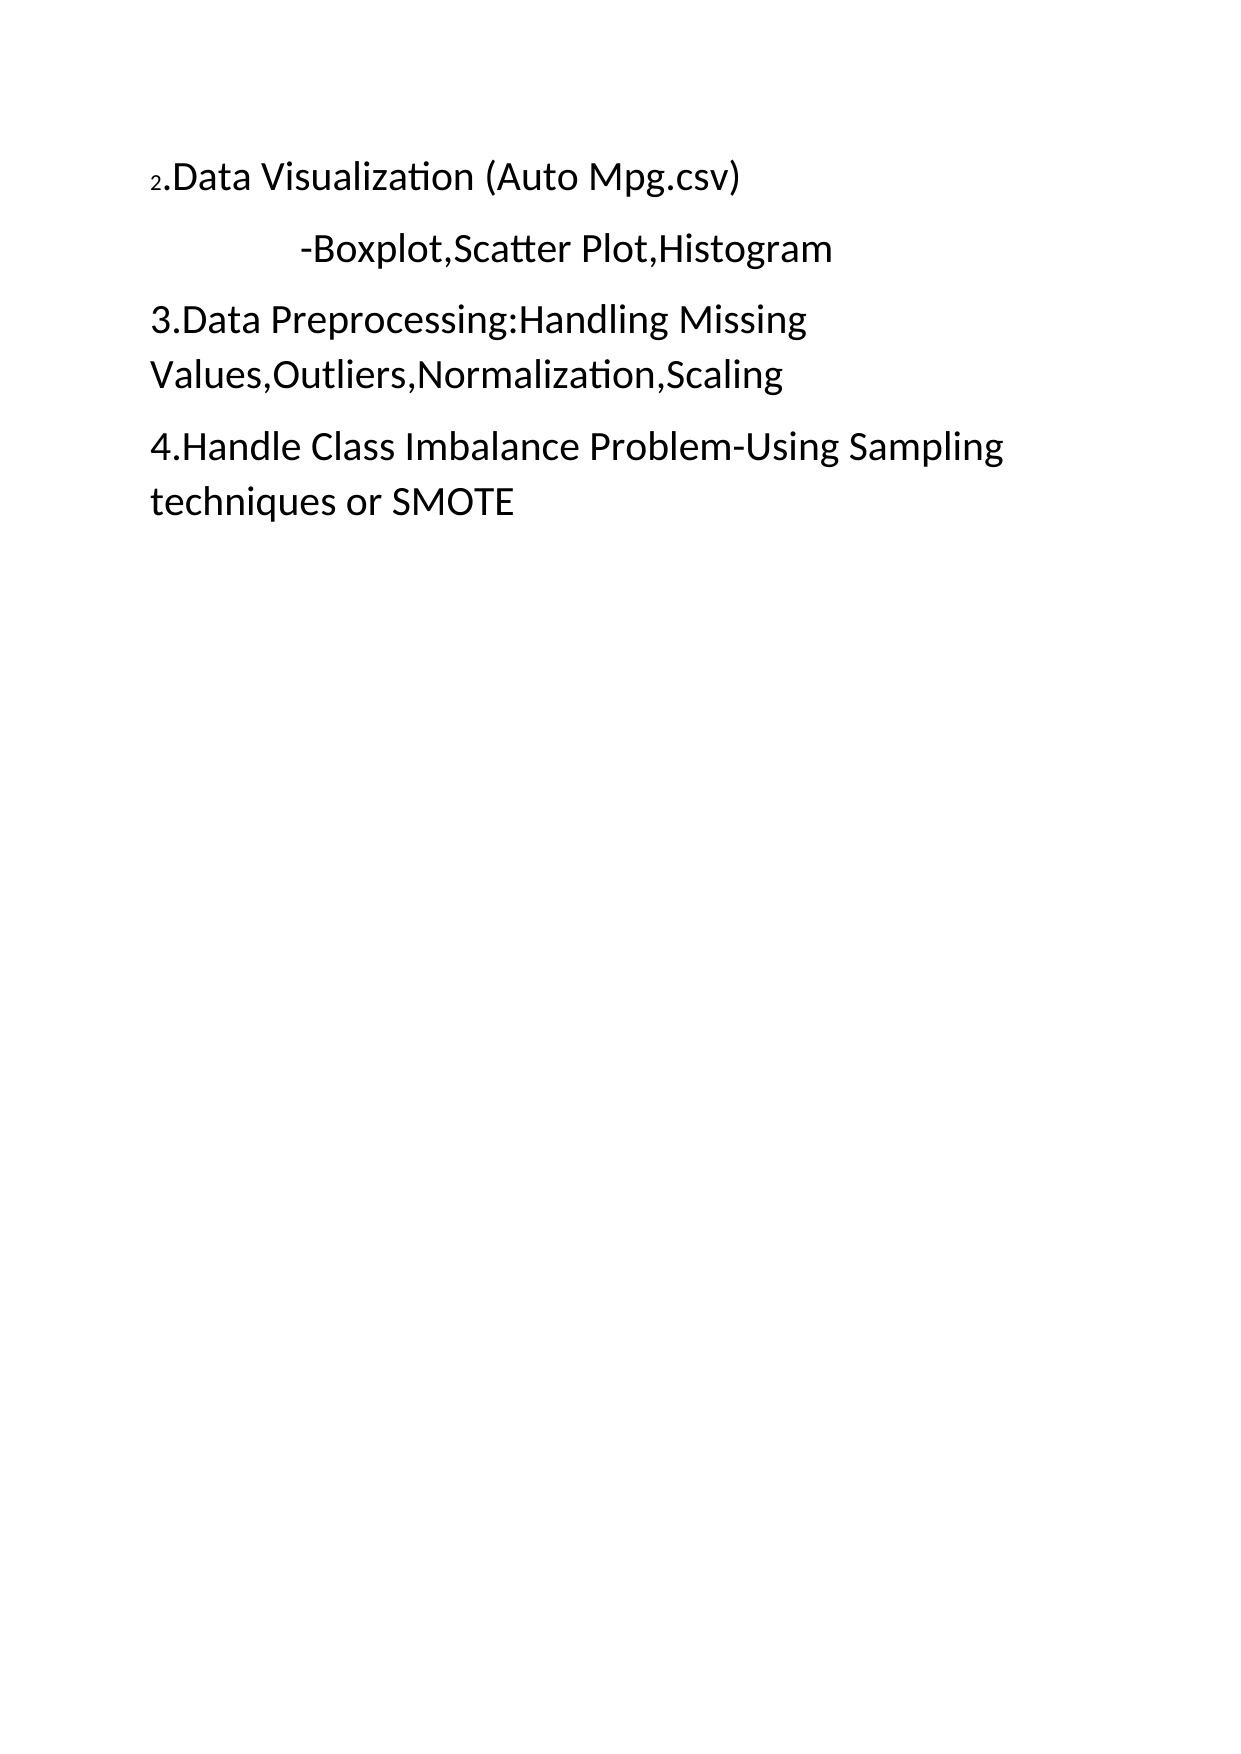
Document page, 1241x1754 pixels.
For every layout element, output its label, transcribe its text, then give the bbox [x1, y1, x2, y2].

text 3.Data Preprocessing:Handling Missing Values,Outliers,Normalization,Scaling [150, 293, 1090, 399]
text 4.Handle Class Imbalance Problem-Using Sampling techniques or SMOTE [150, 419, 1090, 525]
text -Boxplot,Scatter Plot,Histogram [150, 222, 1090, 272]
text 2.Data Visualization (Auto Mpg.csv) [150, 150, 1090, 201]
